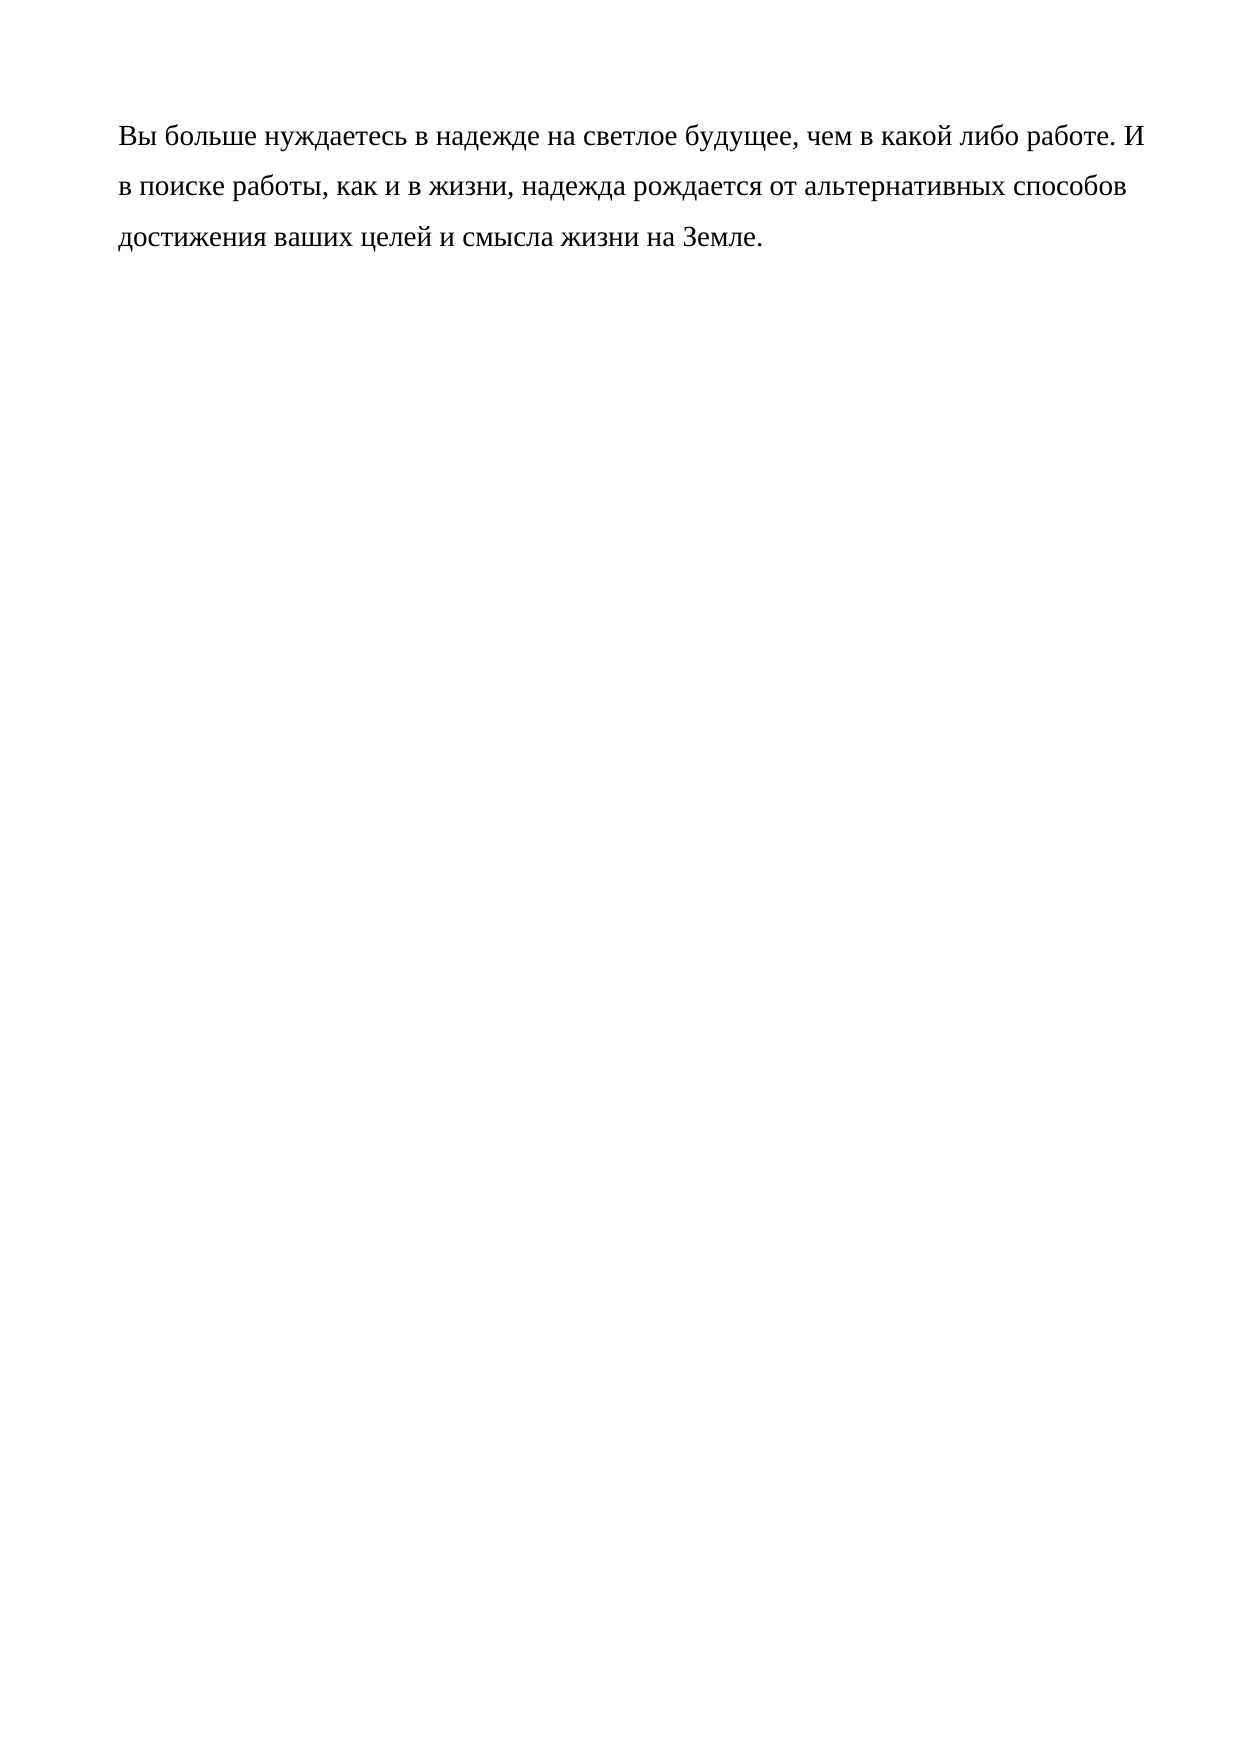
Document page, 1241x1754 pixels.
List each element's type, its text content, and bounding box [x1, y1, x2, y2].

list Вы больше нуждаетесь в надежде на светлое будущее, чем в какой либо работе. И в поиске работы, как и в жизни, надежда рождается от альтернативных способов достижения ваших целей и смысла жизни на Земле. [118, 118, 1152, 252]
